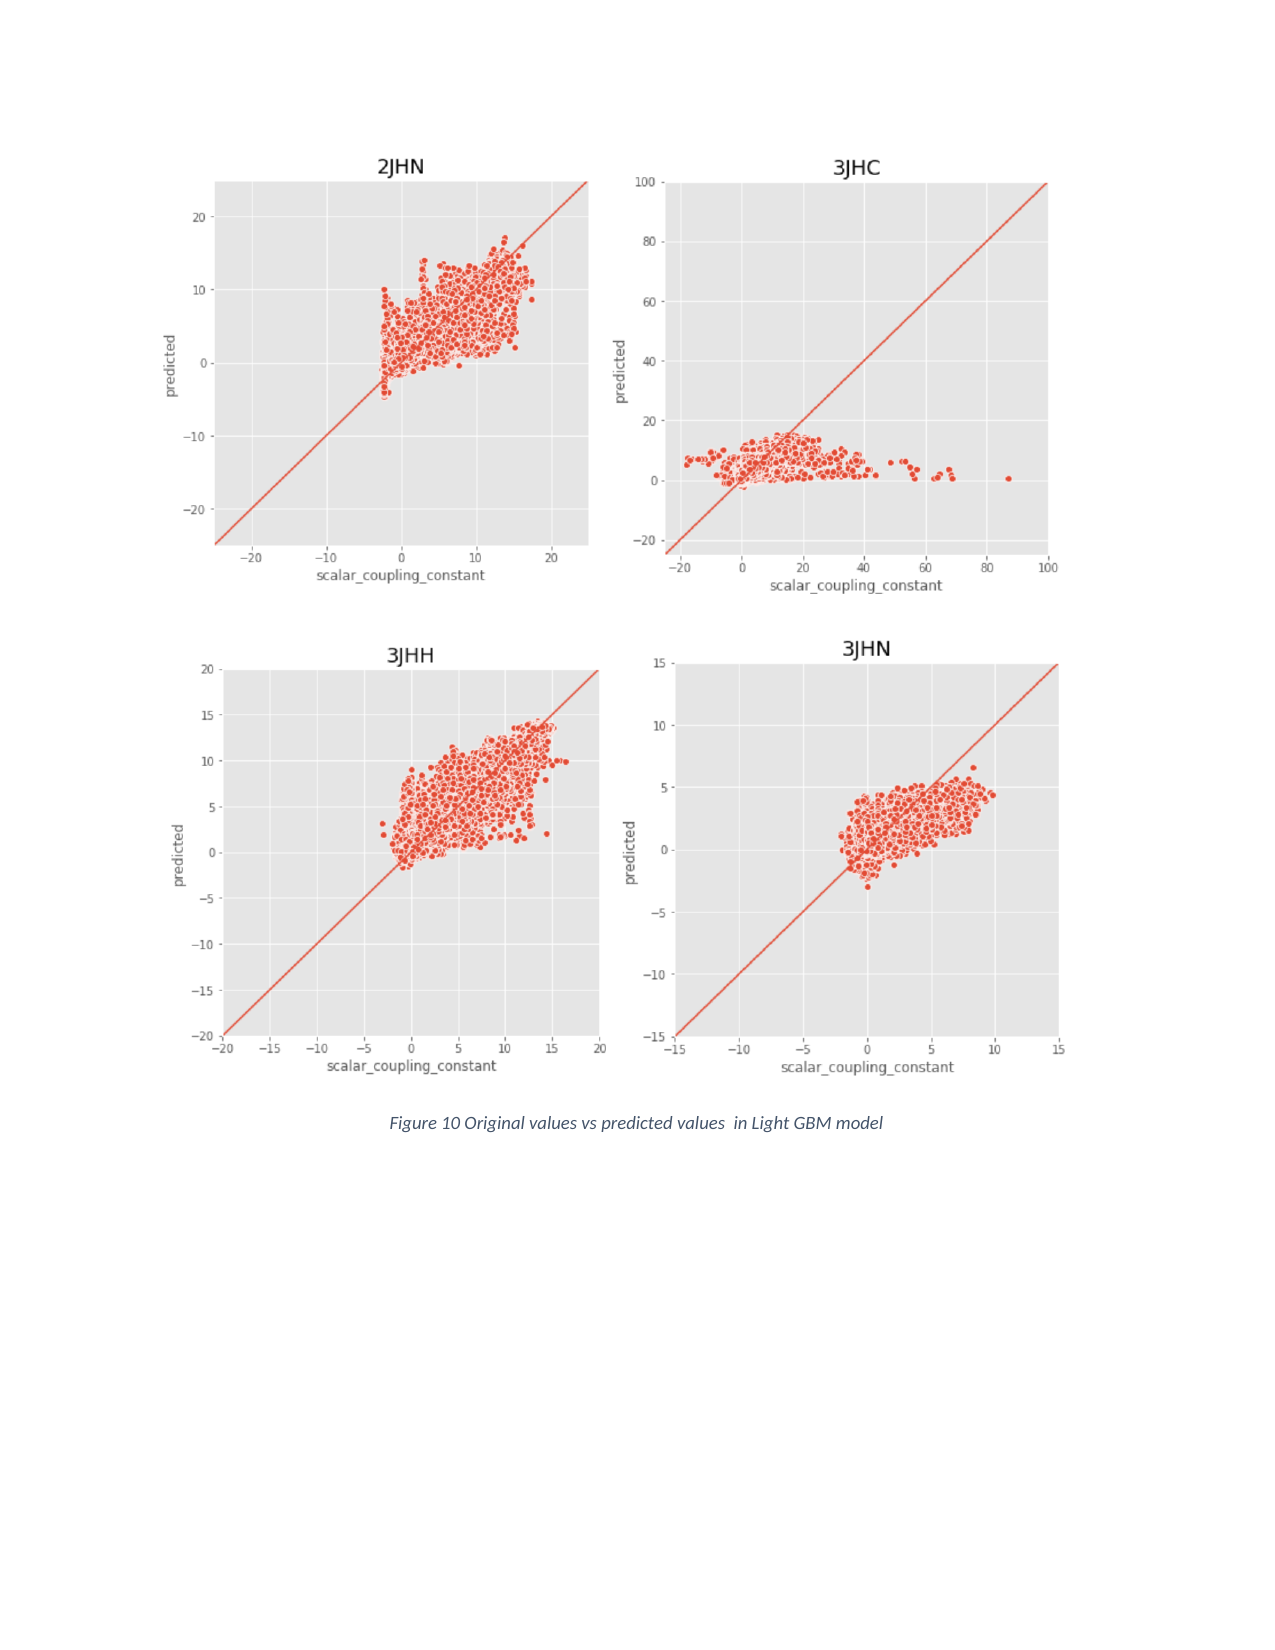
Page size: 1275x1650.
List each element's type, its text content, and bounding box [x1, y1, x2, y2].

text Figure 10 Original values vs predicted values in Light GBM model [150, 1111, 1125, 1134]
picture [150, 630, 1078, 1081]
picture [150, 150, 1073, 600]
